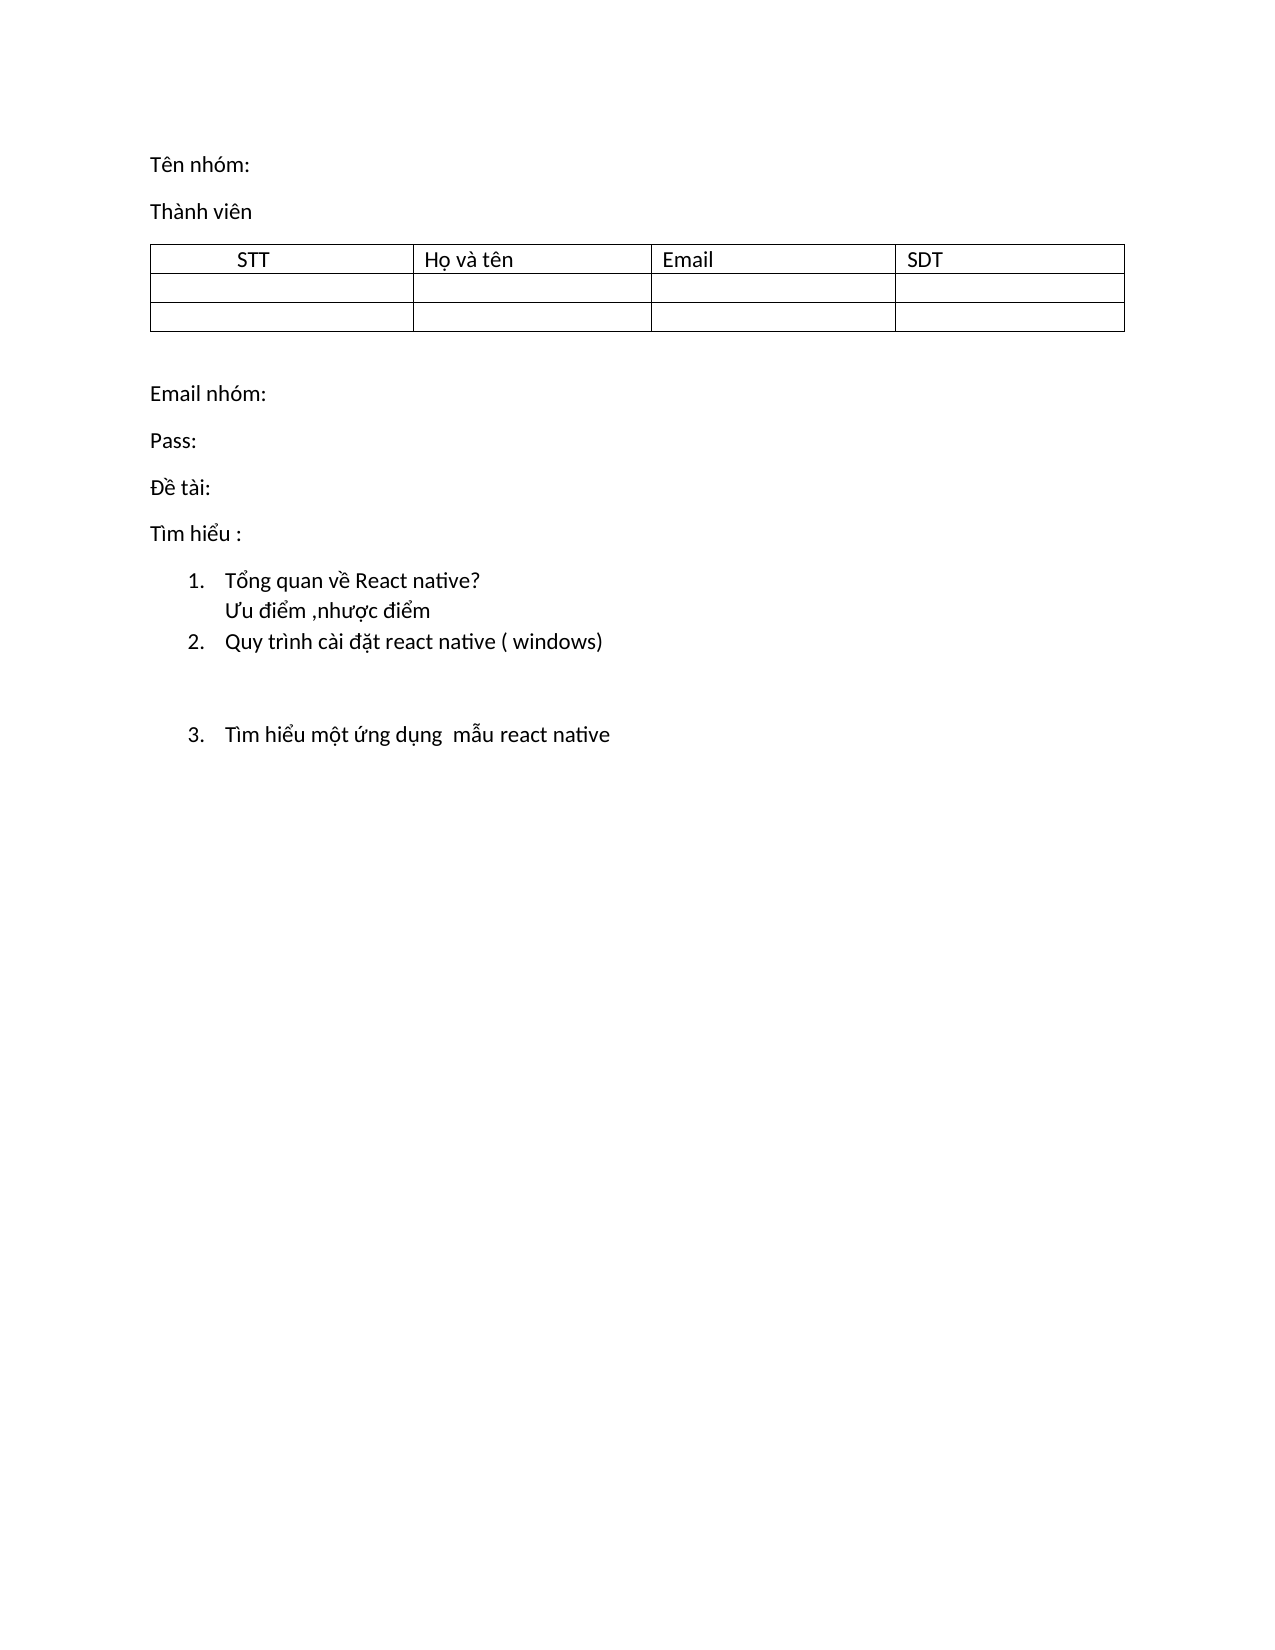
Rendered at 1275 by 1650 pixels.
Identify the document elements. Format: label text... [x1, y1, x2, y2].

list Tìm hiểu một ứng dụng mẫu react native [187, 721, 1125, 748]
text Tên nhóm: [150, 150, 1125, 178]
table_cell [414, 274, 651, 302]
table_cell [896, 303, 1124, 331]
text Pass: [150, 426, 1125, 454]
table_cell [151, 274, 413, 302]
text Đề tài: [150, 473, 1125, 501]
list Ưu điểm ,nhược điểm [225, 597, 1125, 624]
list Tổng quan về React native? [187, 566, 1125, 594]
table_cell [414, 303, 651, 331]
list Quy trình cài đặt react native ( windows) [187, 627, 1125, 655]
text Tìm hiểu : [150, 519, 1125, 547]
table_header STT [151, 245, 413, 273]
table_header Email [652, 245, 895, 273]
text Thành viên [150, 197, 1125, 225]
table_header SDT [896, 245, 1124, 273]
table_cell [652, 274, 895, 302]
table_cell [151, 303, 413, 331]
table_cell [652, 303, 895, 331]
table_header Họ và tên [414, 245, 651, 273]
text Email nhóm: [150, 379, 1125, 407]
table_cell [896, 274, 1124, 302]
